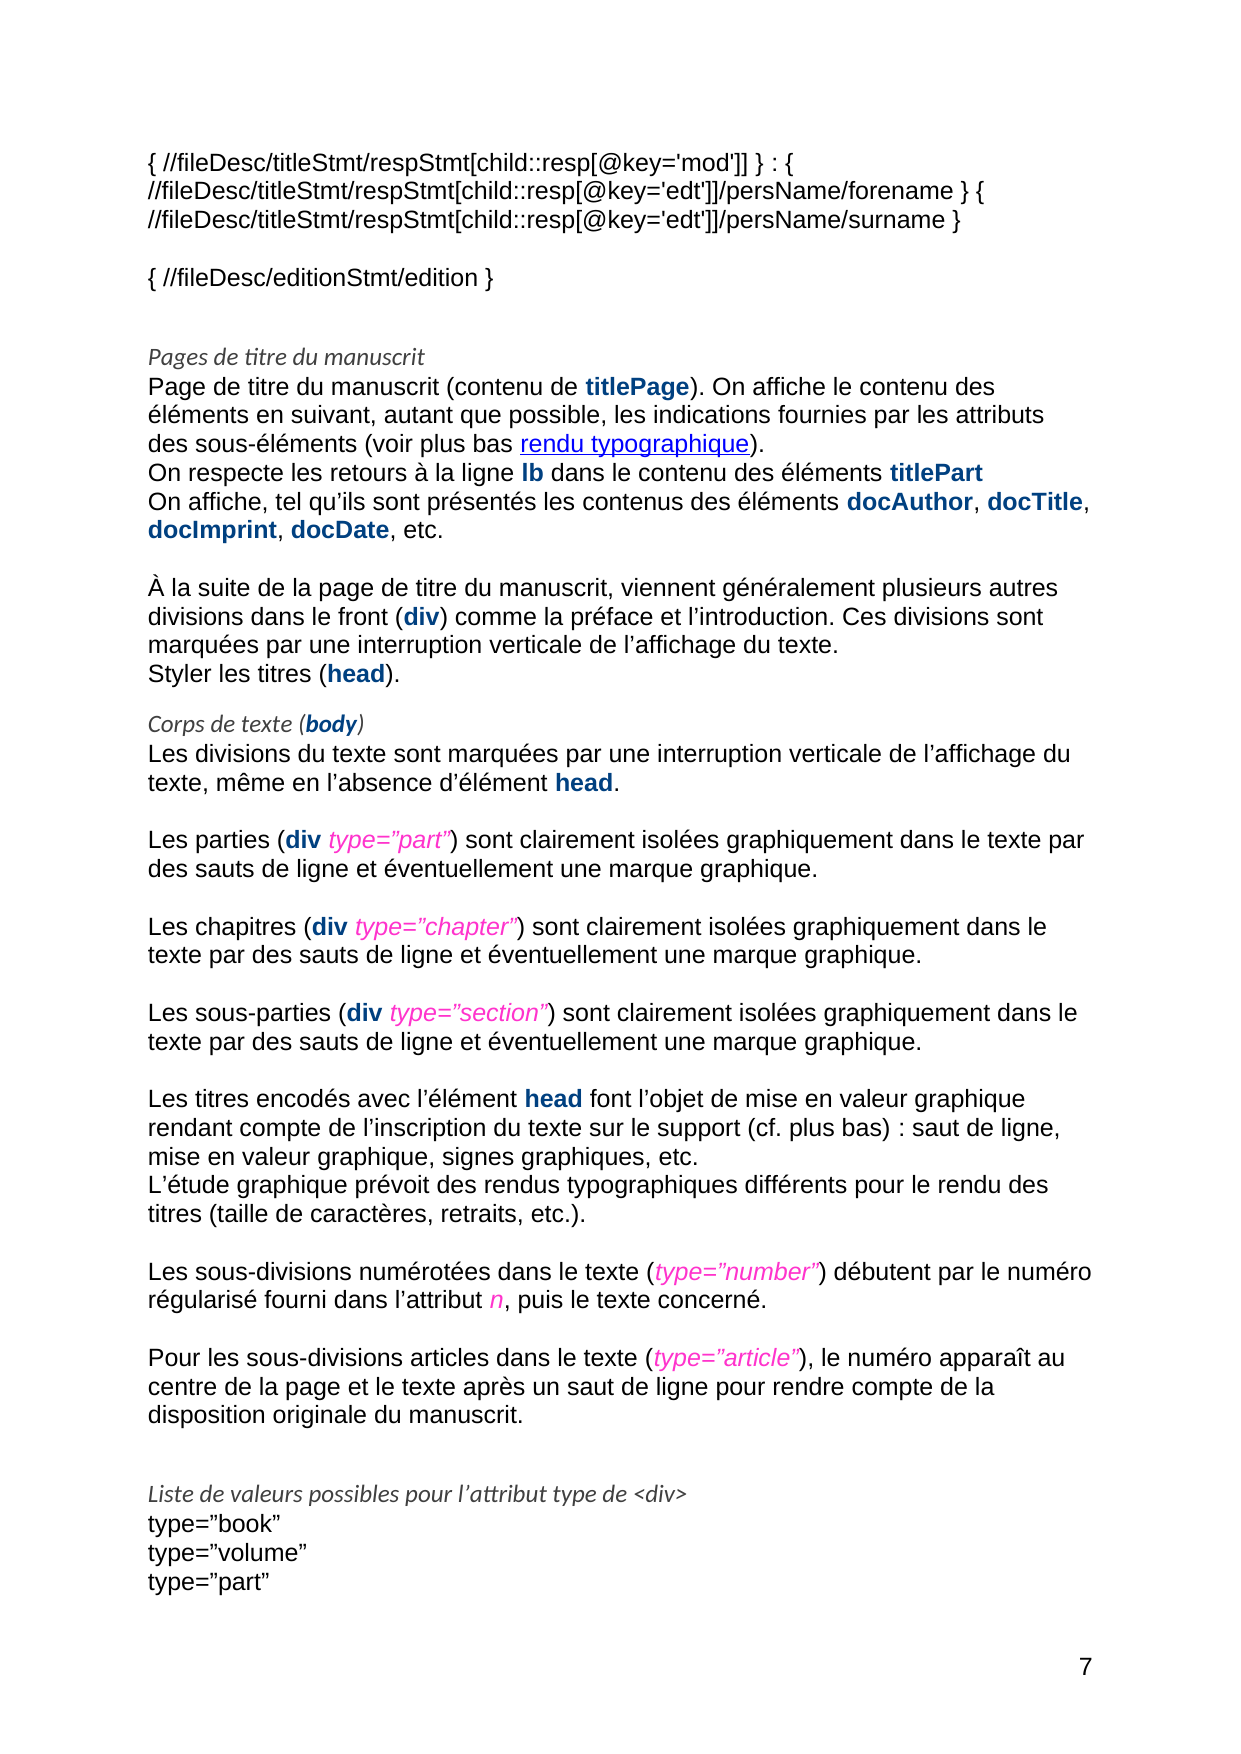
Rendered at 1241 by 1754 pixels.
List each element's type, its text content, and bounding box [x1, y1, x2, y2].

text type=”book” [148, 1509, 1093, 1538]
text Les divisions du texte sont marquées par une interruption verticale de l’affichage du texte, même en l’absence d’élément head. [148, 739, 1093, 797]
text type=”volume” [148, 1538, 1093, 1567]
text L’étude graphique prévoit des rendus typographiques différents pour le rendu des titres (taille de caractères, retraits, etc.). [148, 1170, 1093, 1228]
text Les sous-parties (div type=”section”) sont clairement isolées graphiquement dans le texte par des sauts de ligne et éventuellement une marque graphique. [148, 998, 1093, 1055]
subtitle Pages de titre du manuscrit [148, 341, 1093, 371]
text À la suite de la page de titre du manuscrit, viennent généralement plusieurs autres divisions dans le front (div) comme la préface et l’introduction. Ces divisions sont marquées par une interruption verticale de l’affichage du texte. [148, 573, 1093, 659]
text Les sous-divisions numérotées dans le texte (type=”number”) débutent par le numéro régularisé fourni dans l’attribut n, puis le texte concerné. [148, 1257, 1093, 1314]
text { //fileDesc/titleStmt/respStmt[child::resp[@key='mod']] } : { //fileDesc/titleStmt/respStmt[child::resp[@key='edt']]/persName/forename } { //fileDesc/titleStmt/respStmt[child::resp[@key='edt']]/persName/surname } [148, 148, 1093, 234]
subtitle Corps de texte (body) [148, 708, 1093, 739]
text On affiche, tel qu’ils sont présentés les contenus des éléments docAuthor, docTitle, docImprint, docDate, etc. [148, 486, 1093, 544]
text Les parties (div type=”part”) sont clairement isolées graphiquement dans le texte par des sauts de ligne et éventuellement une marque graphique. [148, 825, 1093, 883]
subtitle Liste de valeurs possibles pour l’attribut type de <div> [148, 1479, 1093, 1509]
text Les titres encodés avec l’élément head font l’objet de mise en valeur graphique rendant compte de l’inscription du texte sur le support (cf. plus bas) : saut de ligne, mise en valeur graphique, signes graphiques, etc. [148, 1084, 1093, 1170]
text Styler les titres (head). [148, 659, 1093, 688]
text On respecte les retours à la ligne lb dans le contenu des éléments titlePart [148, 458, 1093, 486]
text type=”part” [148, 1567, 1093, 1595]
text { //fileDesc/editionStmt/edition } [148, 263, 1093, 291]
text Pour les sous-divisions articles dans le texte (type=”article”), le numéro apparaît au centre de la page et le texte après un saut de ligne pour rendre compte de la disposition originale du manuscrit. [148, 1343, 1093, 1429]
text Page de titre du manuscrit (contenu de titlePage). On affiche le contenu des éléments en suivant, autant que possible, les indications fournies par les attributs des sous-éléments (voir plus bas rendu typographique). [148, 371, 1093, 458]
text Les chapitres (div type=”chapter”) sont clairement isolées graphiquement dans le texte par des sauts de ligne et éventuellement une marque graphique. [148, 912, 1093, 969]
